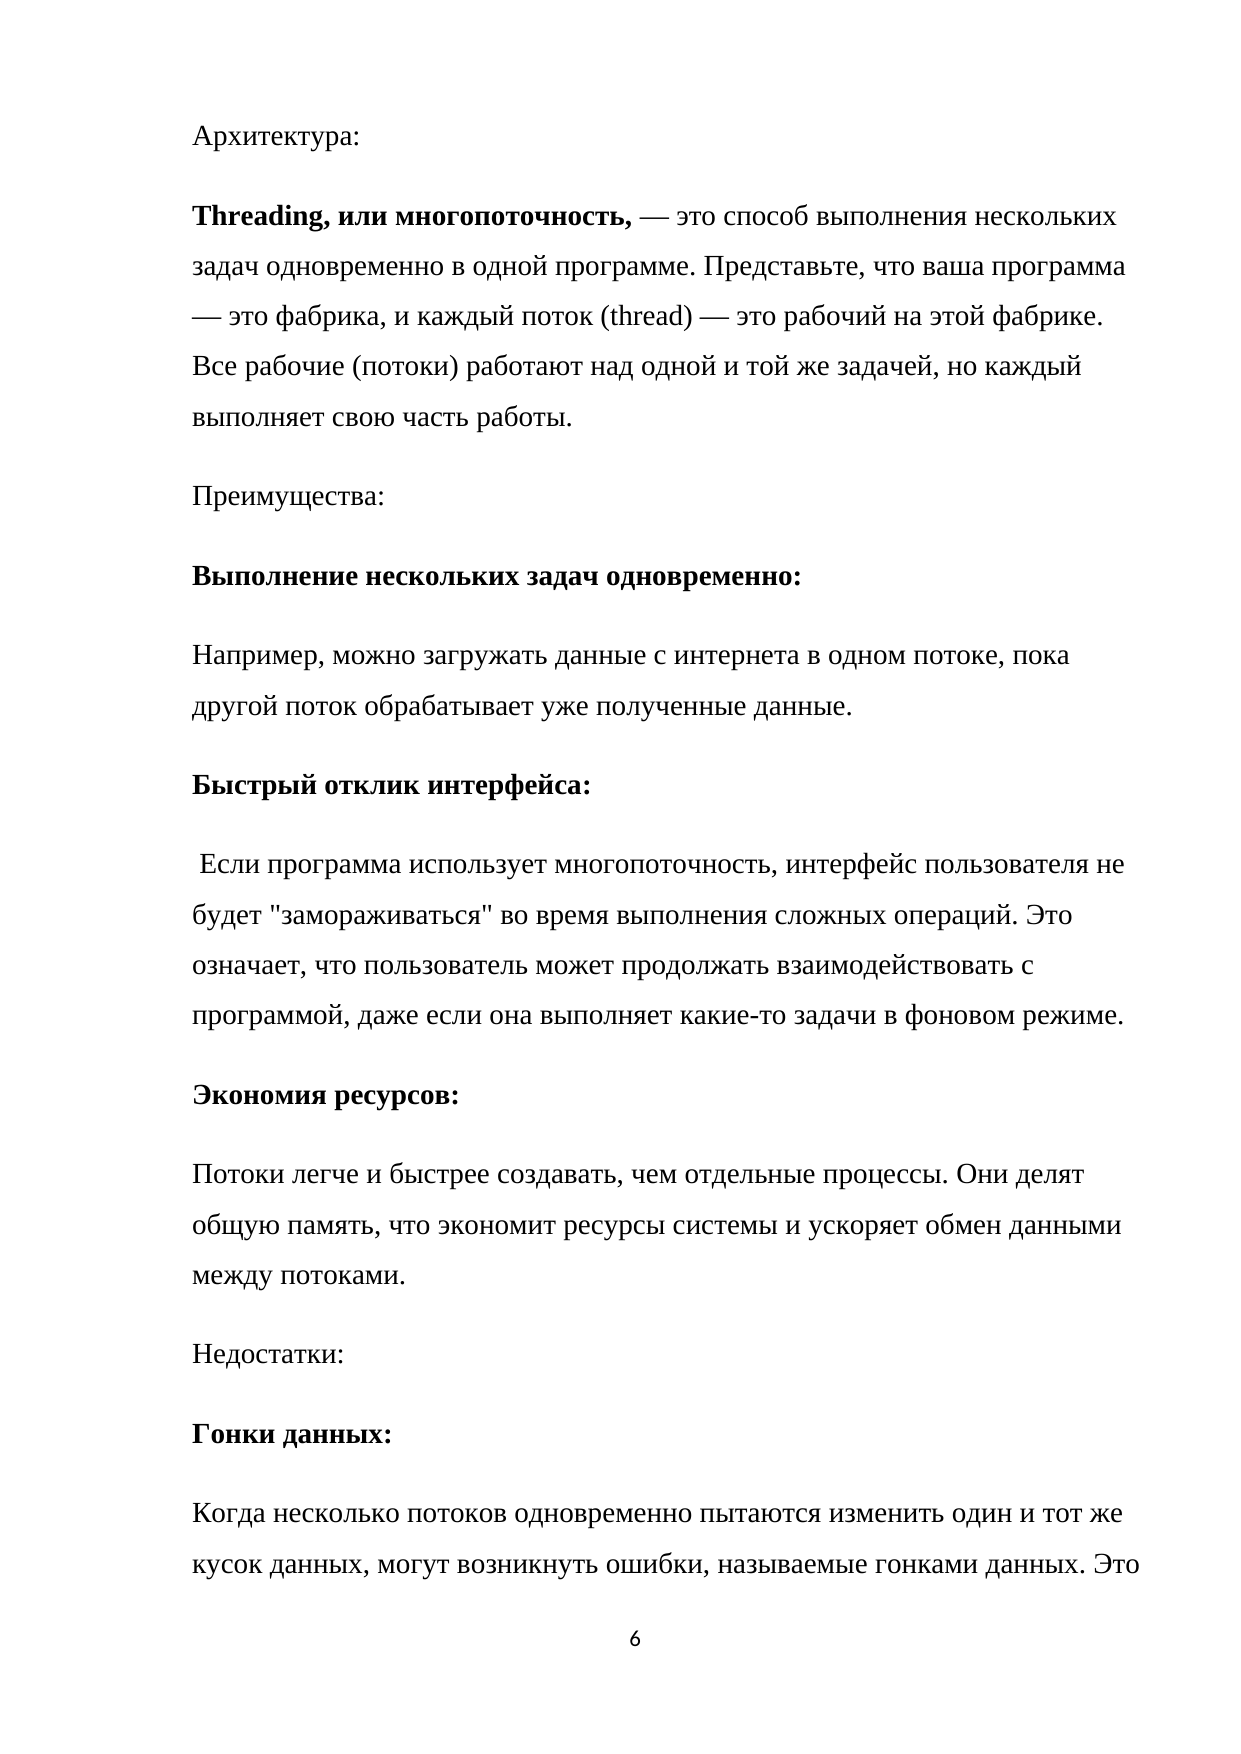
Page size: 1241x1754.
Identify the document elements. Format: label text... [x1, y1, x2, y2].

text Гонки данных: [118, 1416, 1152, 1449]
text Экономия ресурсов: [192, 1077, 1152, 1111]
text Недостатки: [118, 1337, 1152, 1370]
text Быстрый отклик интерфейса: [192, 767, 1152, 801]
text Например, можно загружать данные с интернета в одном потоке, пока другой поток обрабатывает уже полученные данные. [192, 637, 1152, 721]
text Архитектура: [118, 118, 1152, 152]
text Потоки легче и быстрее создавать, чем отдельные процессы. Они делят общую память, что экономит ресурсы системы и ускоряет обмен данными между потоками. [192, 1156, 1152, 1291]
text Преимущества: [118, 478, 1152, 512]
text Выполнение нескольких задач одновременно: [192, 558, 1152, 591]
text Если программа использует многопоточность, интерфейс пользователя не будет "замораживаться" во время выполнения сложных операций. Это означает, что пользователь может продолжать взаимодействовать с программой, даже если она выполняет какие-то задачи в фоновом режиме. [192, 847, 1152, 1031]
